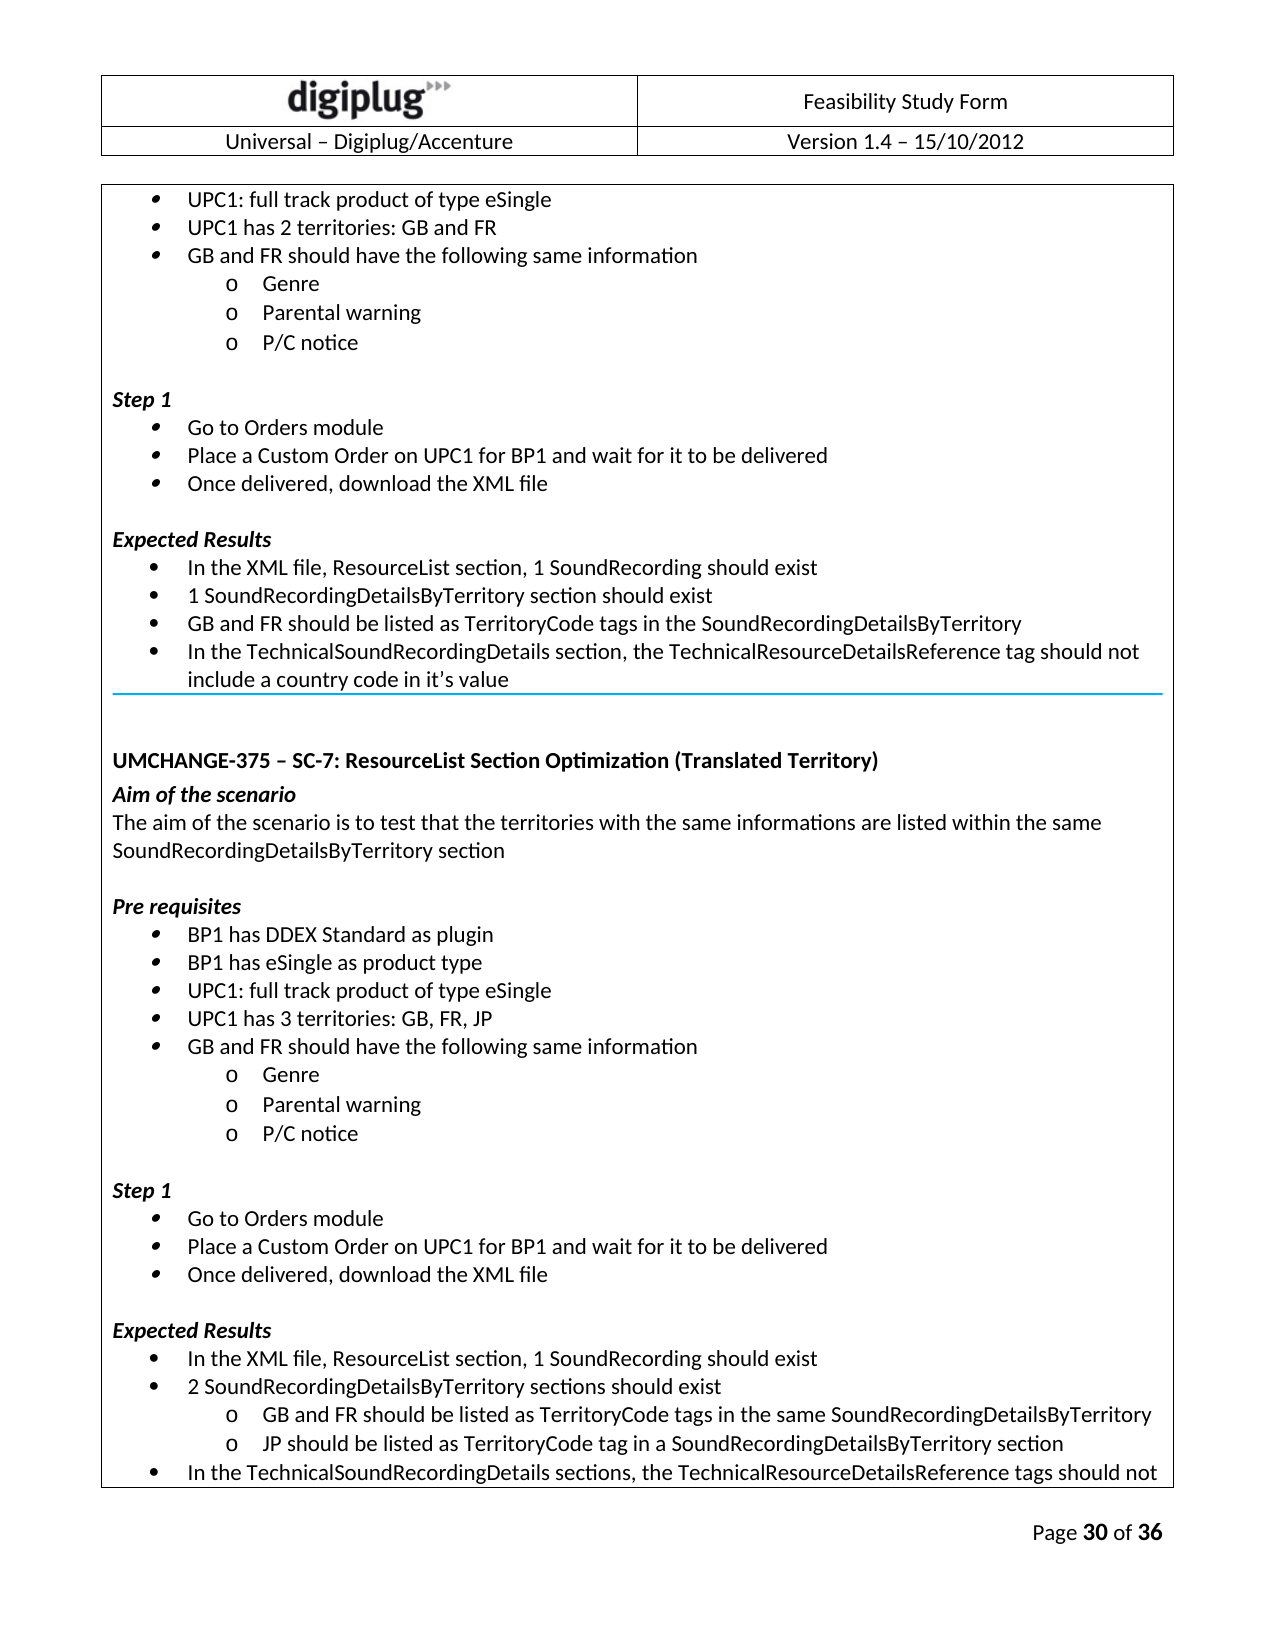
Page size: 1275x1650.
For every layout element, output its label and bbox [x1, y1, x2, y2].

table_cell [102, 185, 1173, 1487]
picture [281, 76, 457, 126]
